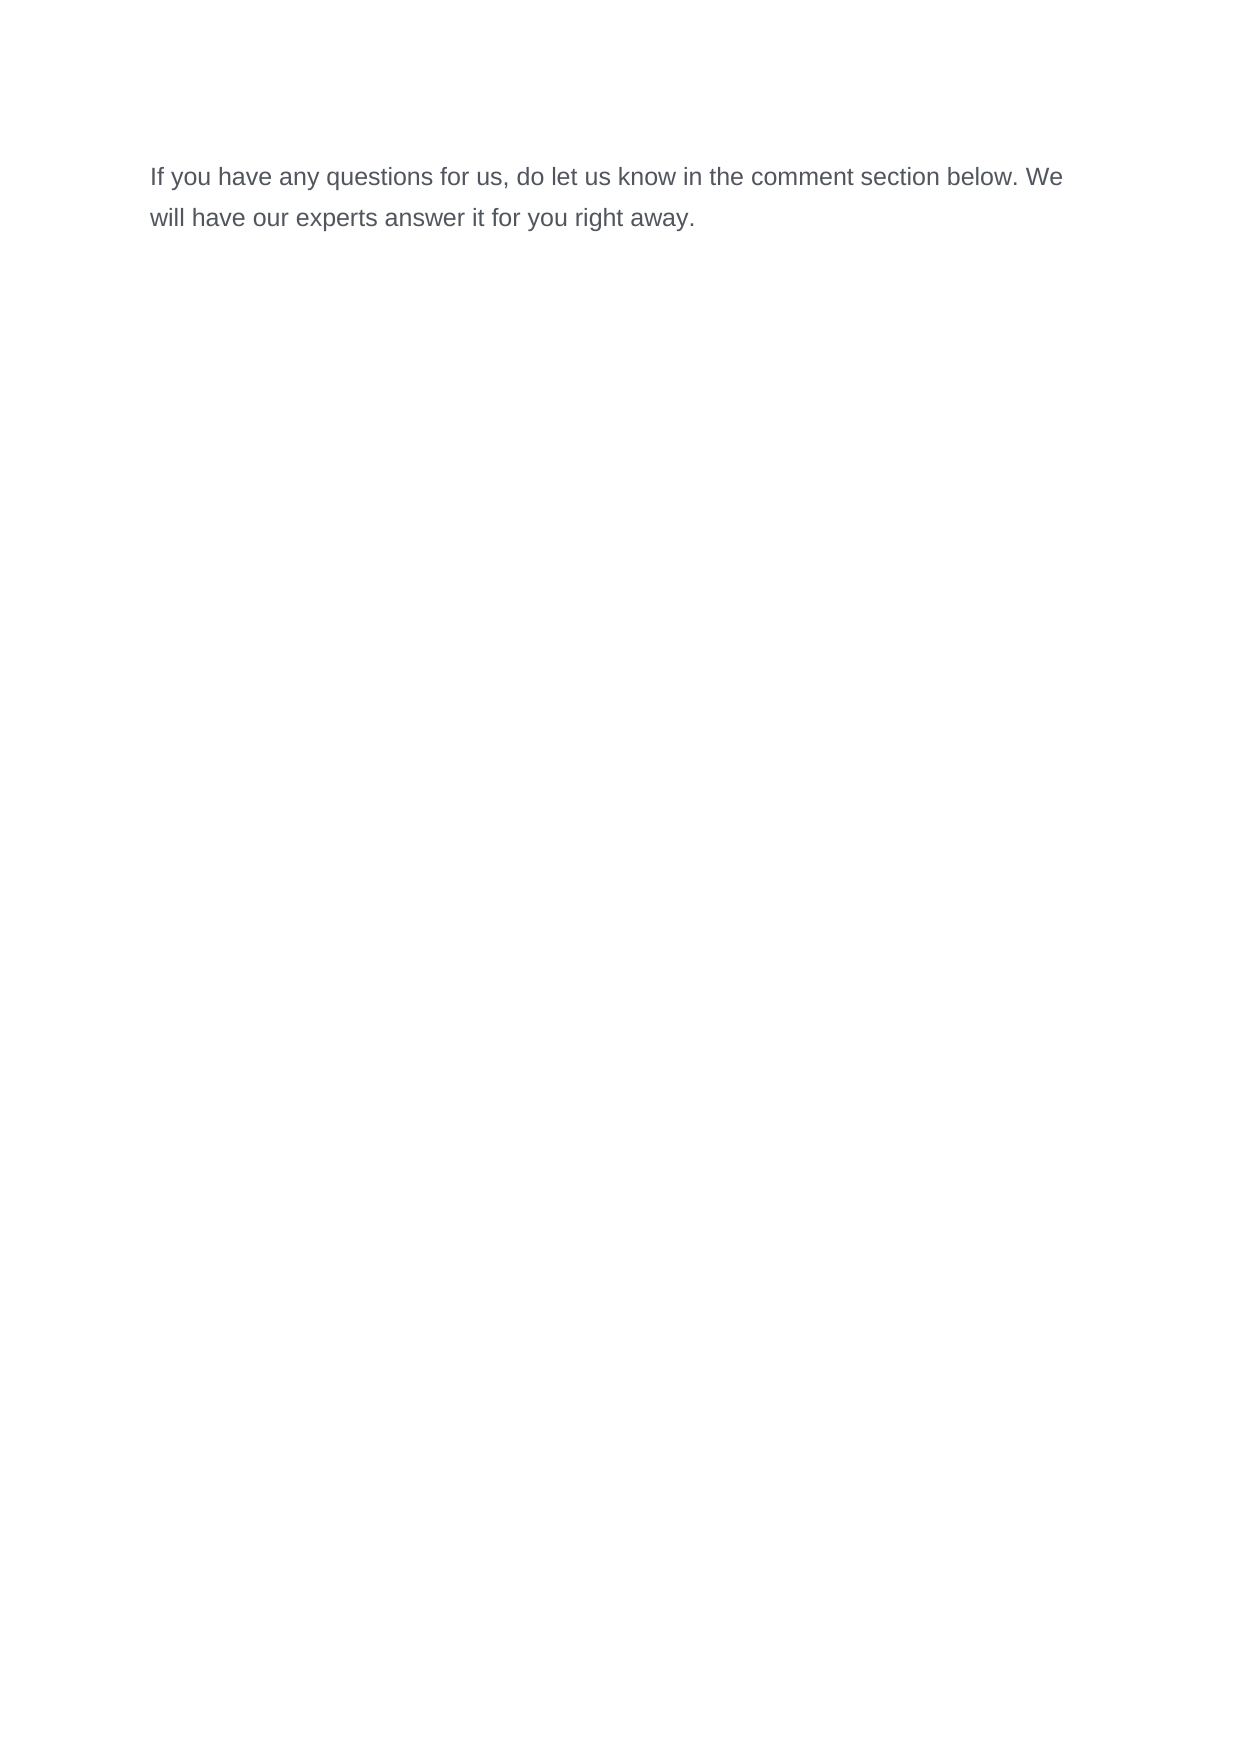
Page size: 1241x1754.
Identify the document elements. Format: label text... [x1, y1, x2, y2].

text If you have any questions for us, do let us know in the comment section below. We will have our experts answer it for you right away. [150, 150, 1090, 231]
